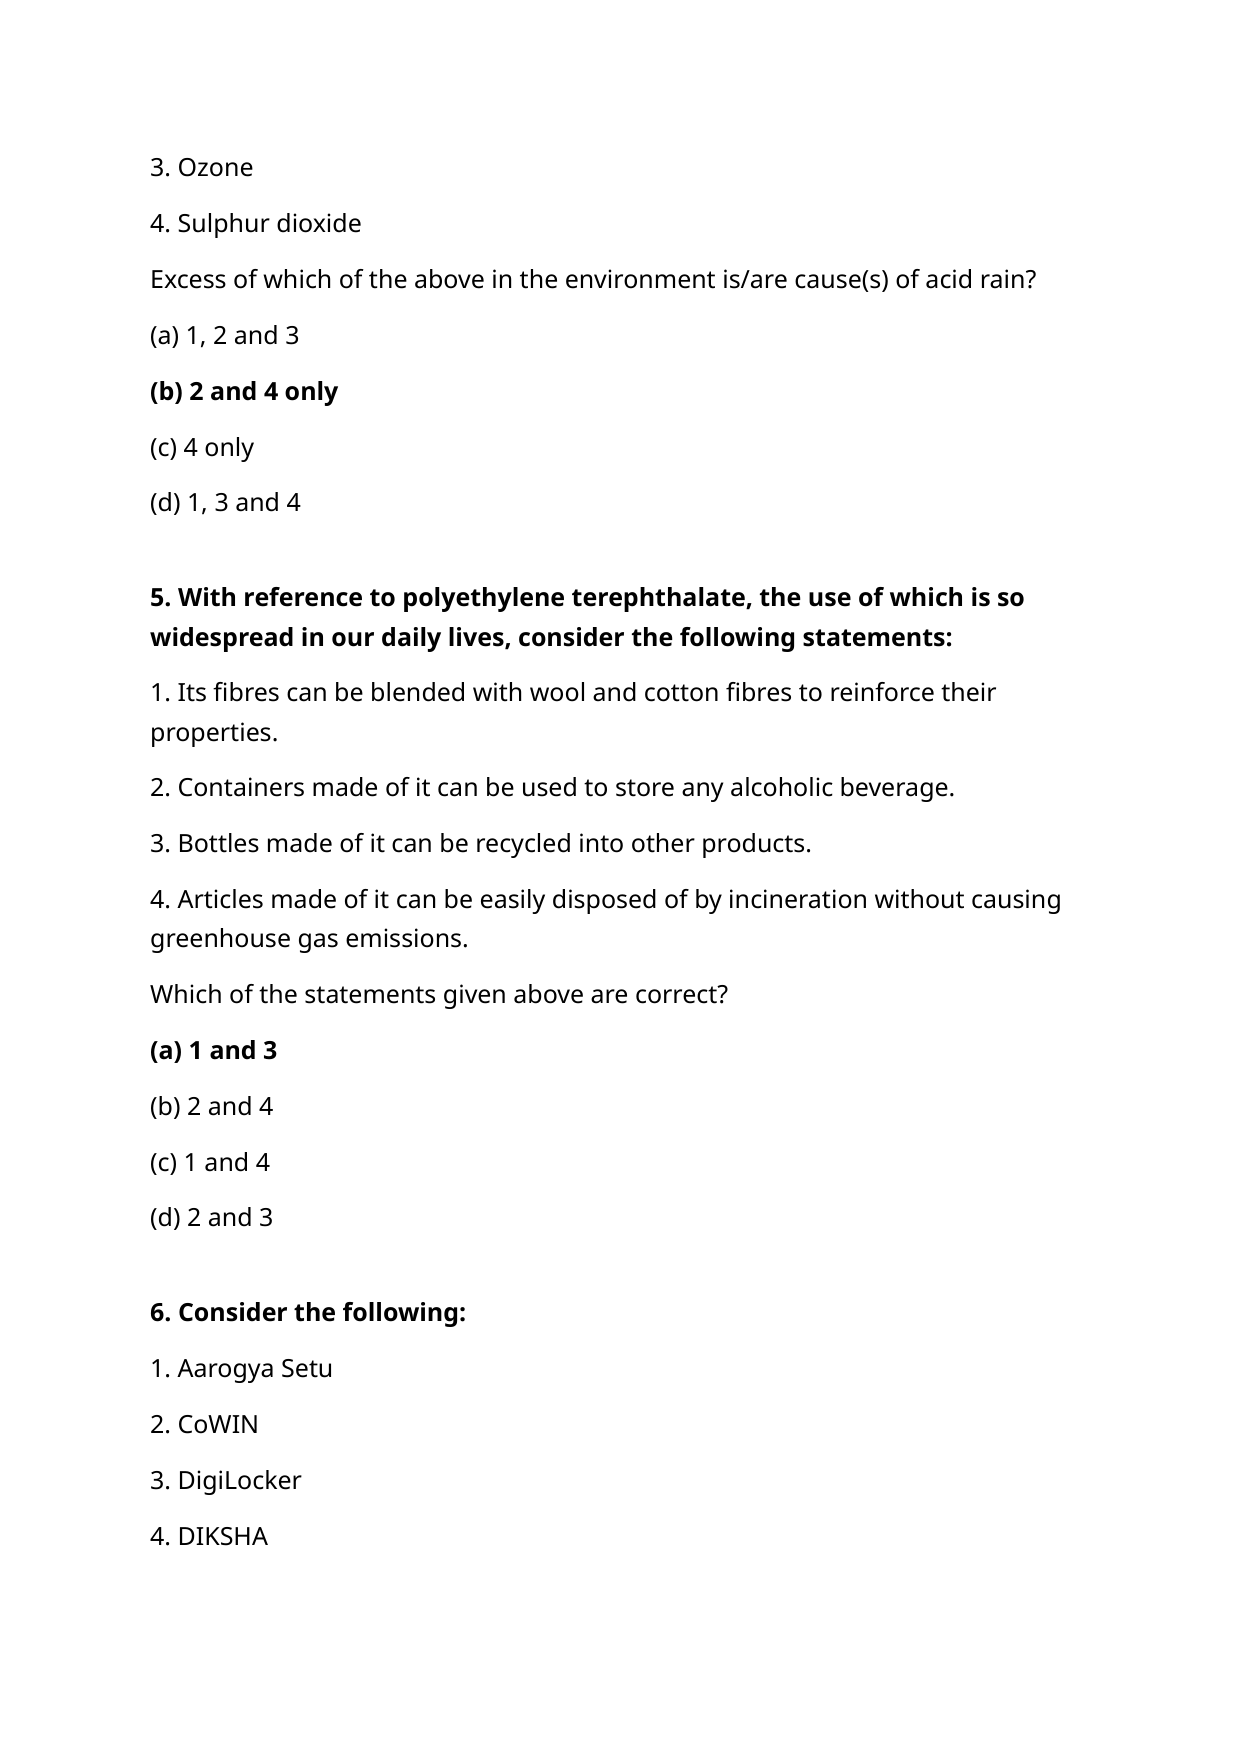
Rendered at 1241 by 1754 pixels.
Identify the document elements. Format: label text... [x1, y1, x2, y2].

text 3. Ozone [150, 150, 1090, 184]
text 5. With reference to polyethylene terephthalate, the use of which is so widespread in our daily lives, consider the following statements: [150, 541, 1090, 653]
text Excess of which of the above in the environment is/are cause(s) of acid rain? [150, 262, 1090, 296]
text 4. Sulphur dioxide [150, 206, 1090, 240]
text 6. Consider the following: [150, 1256, 1090, 1329]
text 1. Aarogya Setu [150, 1351, 1090, 1385]
text 4. DIKSHA [150, 1518, 1090, 1552]
text (a) 1 and 3 [150, 1032, 1090, 1067]
text (a) 1, 2 and 3 [150, 317, 1090, 352]
text 2. Containers made of it can be used to store any alcoholic beverage. [150, 770, 1090, 804]
text (c) 1 and 4 [150, 1144, 1090, 1178]
text (c) 4 only [150, 429, 1090, 463]
text (d) 2 and 3 [150, 1200, 1090, 1234]
text 3. Bottles made of it can be recycled into other products. [150, 826, 1090, 860]
text Which of the statements given above are correct? [150, 977, 1090, 1011]
text 3. DigiLocker [150, 1462, 1090, 1497]
text (d) 1, 3 and 4 [150, 485, 1090, 519]
text 4. Articles made of it can be easily disposed of by incineration without causing greenhouse gas emissions. [150, 882, 1090, 955]
text 1. Its fibres can be blended with wool and cotton fibres to reinforce their properties. [150, 675, 1090, 748]
text (b) 2 and 4 only [150, 373, 1090, 407]
text 2. CoWIN [150, 1407, 1090, 1441]
text (b) 2 and 4 [150, 1088, 1090, 1122]
